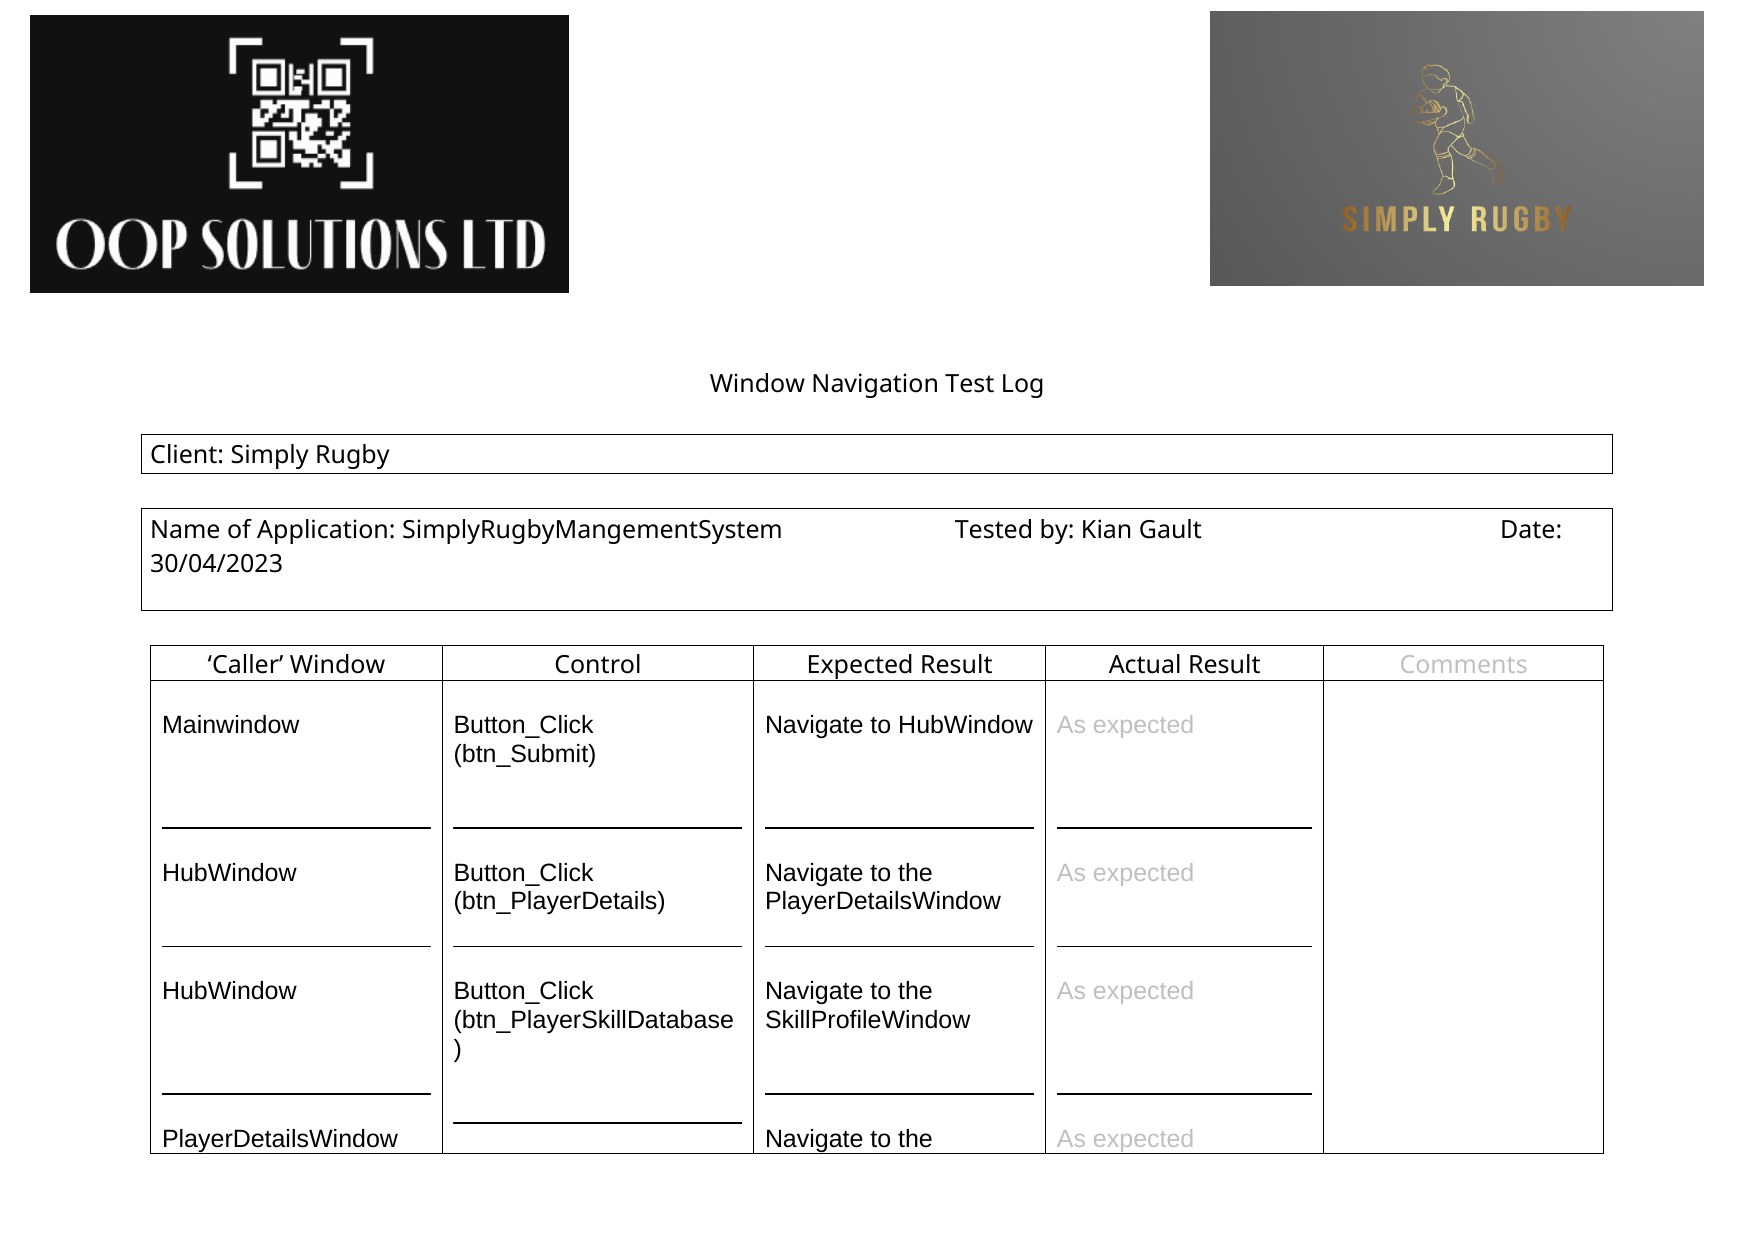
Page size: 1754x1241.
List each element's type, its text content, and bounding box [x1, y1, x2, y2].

table_cell [1324, 681, 1603, 1152]
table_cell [443, 681, 753, 1152]
text Window Navigation Test Log [150, 366, 1604, 400]
table_header Expected Result [754, 646, 1045, 680]
table_header Control [443, 646, 753, 680]
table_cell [754, 681, 1045, 1152]
table_header ‘Caller’ Window [151, 646, 442, 680]
picture [1210, 11, 1704, 286]
table_header Comments [1324, 646, 1603, 680]
table_header Actual Result [1046, 646, 1323, 680]
text Name of Application: SimplyRugbyMangementSystem Tested by: Kian Gault Date: 30/04/2023 [142, 509, 1612, 579]
picture [30, 15, 569, 293]
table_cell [1046, 681, 1323, 1152]
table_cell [151, 681, 442, 1152]
text Client: Simply Rugby [142, 435, 1612, 473]
